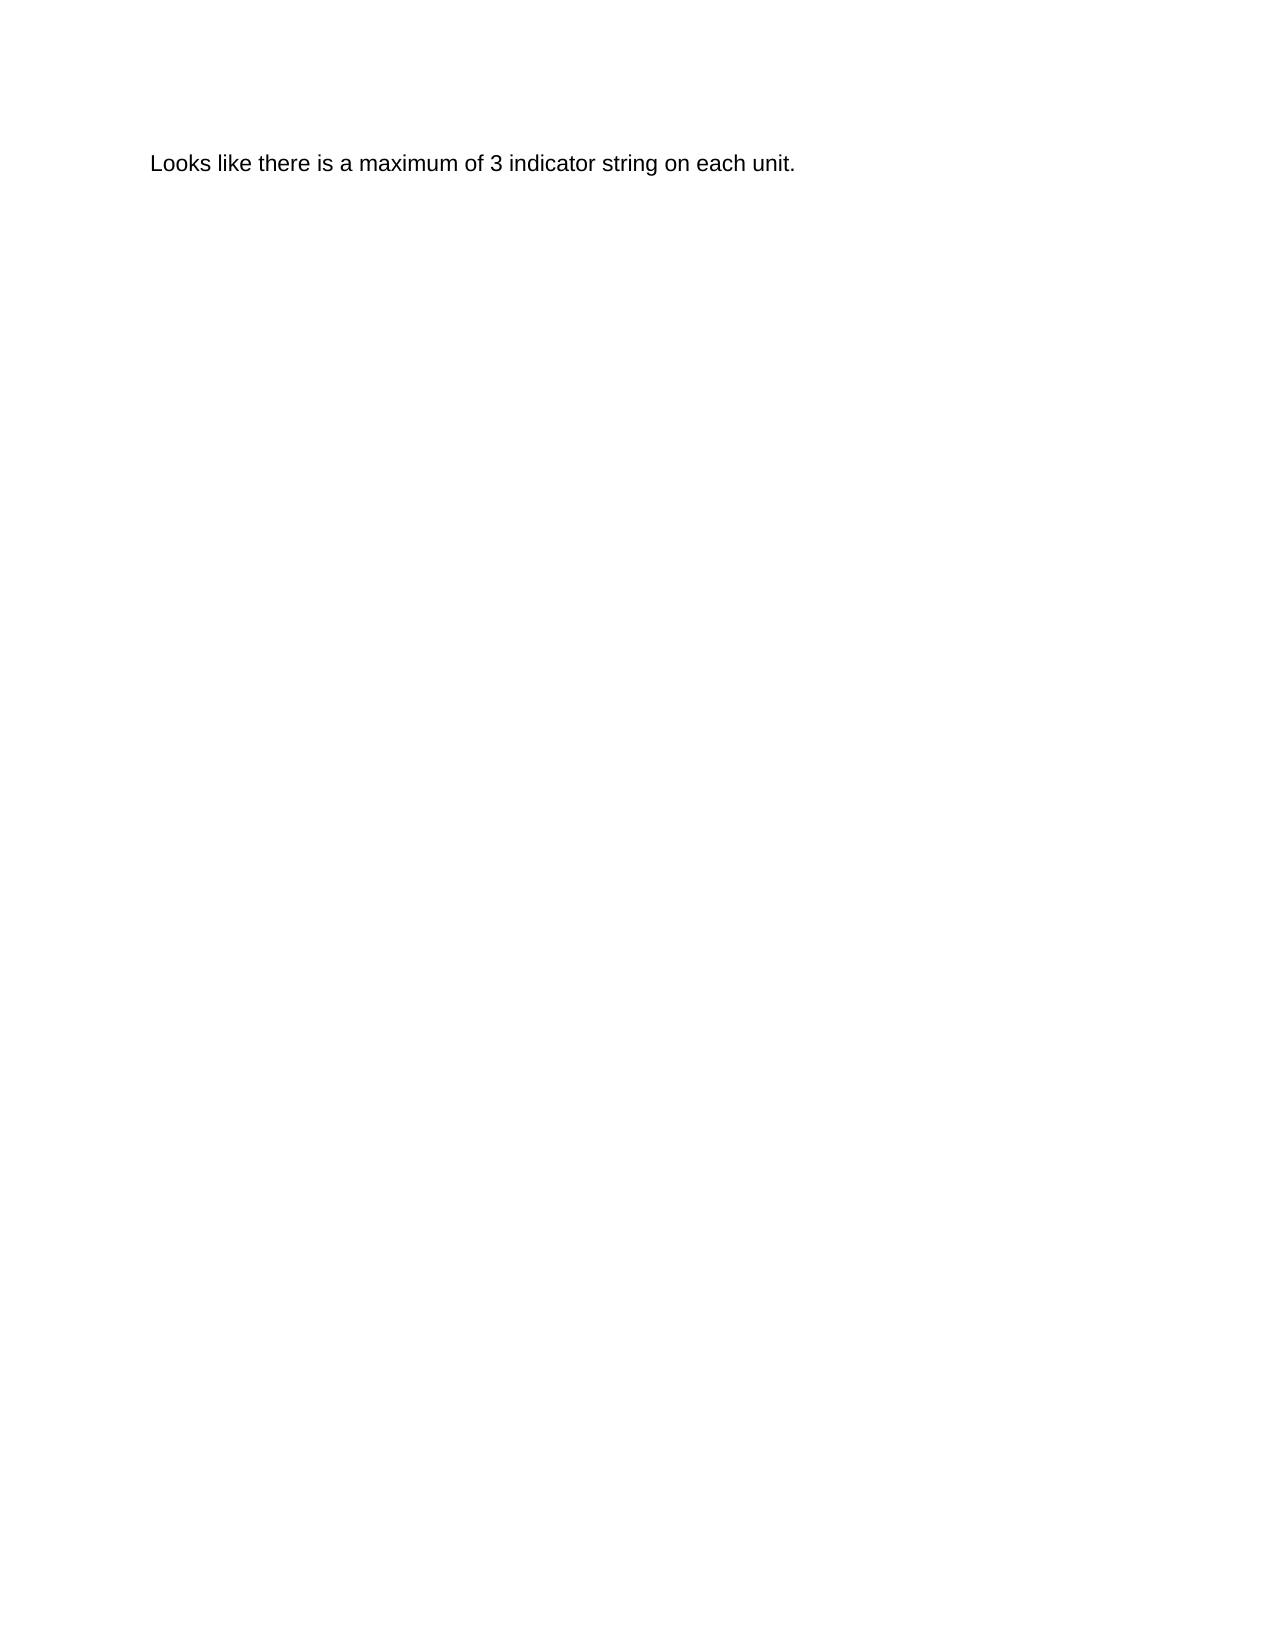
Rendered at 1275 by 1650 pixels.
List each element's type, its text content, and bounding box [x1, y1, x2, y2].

text Looks like there is a maximum of 3 indicator string on each unit. [150, 150, 1125, 176]
